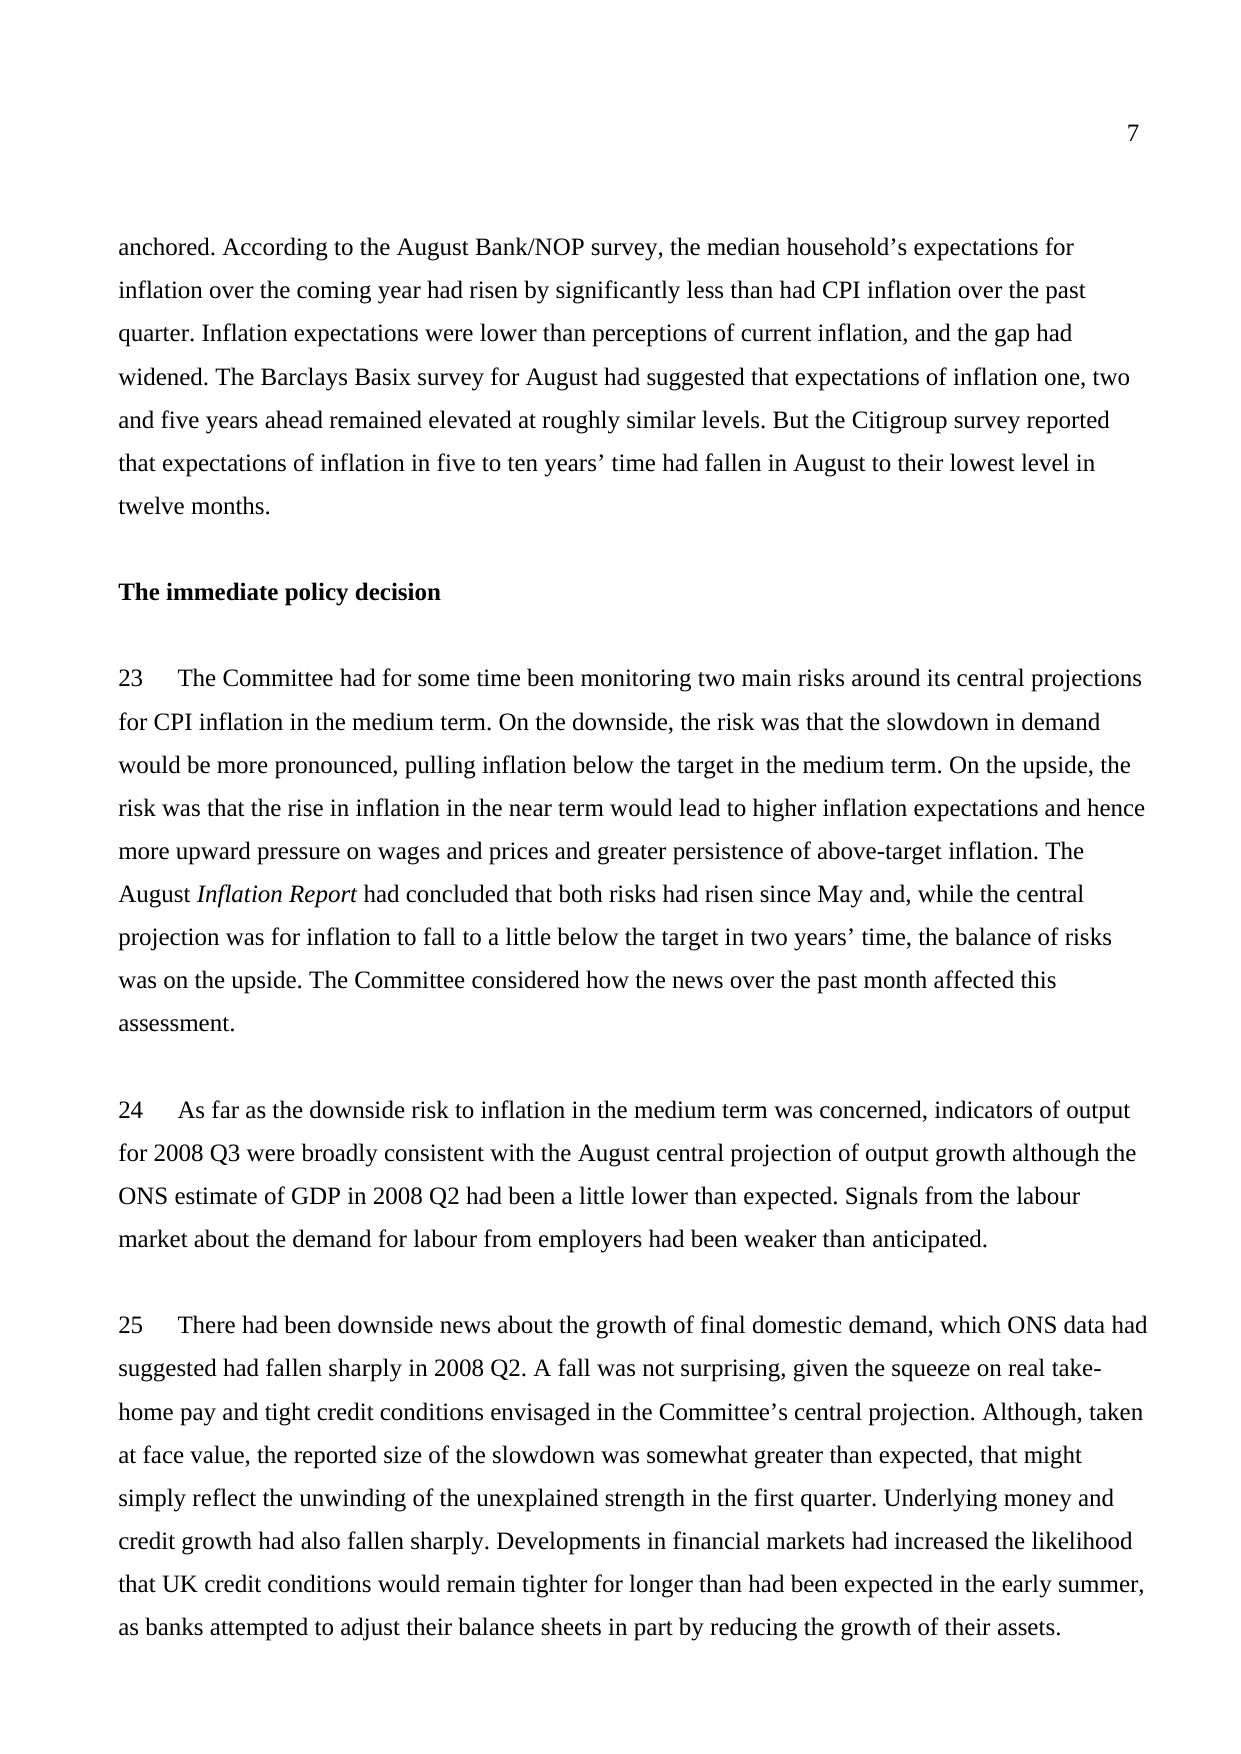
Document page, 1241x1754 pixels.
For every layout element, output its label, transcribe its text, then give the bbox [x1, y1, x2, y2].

list The Committee had for some time been monitoring two main risks around its central projections for CPI inflation in the medium term. On the downside, the risk was that the slowdown in demand would be more pronounced, pulling inflation below the target in the medium term. On the upside, the risk was that the rise in inflation in the near term would lead to higher inflation expectations and hence more upward pressure on wages and prices and greater persistence of above-target inflation. The August Inflation Report had concluded that both risks had risen since May and, while the central projection was for inflation to fall to a little below the target in two years’ time, the balance of risks was on the upside. The Committee considered how the news over the past month affected this assessment. [118, 663, 1146, 1037]
list There had been downside news about the growth of final domestic demand, which ONS data had suggested had fallen sharply in 2008 Q2. A fall was not surprising, given the squeeze on real take- home pay and tight credit conditions envisaged in the Committee’s central projection. Although, taken at face value, the reported size of the slowdown was somewhat greater than expected, that might simply reflect the unwinding of the unexplained strength in the first quarter. Underlying money and credit growth had also fallen sharply. Developments in financial markets had increased the likelihood that UK credit conditions would remain tighter for longer than had been expected in the early summer, as banks attempted to adjust their balance sheets in part by reducing the growth of their assets. [118, 1310, 1151, 1641]
subtitle The immediate policy decision [118, 577, 1165, 606]
text anchored. According to the August Bank/NOP survey, the median household’s expectations for inflation over the coming year had risen by significantly less than had CPI inflation over the past quarter. Inflation expectations were lower than perceptions of current inflation, and the gap had widened. The Barclays Basix survey for August had suggested that expectations of inflation one, two and five years ahead remained elevated at roughly similar levels. But the Citigroup survey reported that expectations of inflation in five to ten years’ time had fallen in August to their lowest level in twelve months. [118, 232, 1143, 520]
list As far as the downside risk to inflation in the medium term was concerned, indicators of output for 2008 Q3 were broadly consistent with the August central projection of output growth although the ONS estimate of GDP in 2008 Q2 had been a little lower than expected. Signals from the labour market about the demand for labour from employers had been weaker than anticipated. [118, 1095, 1137, 1253]
